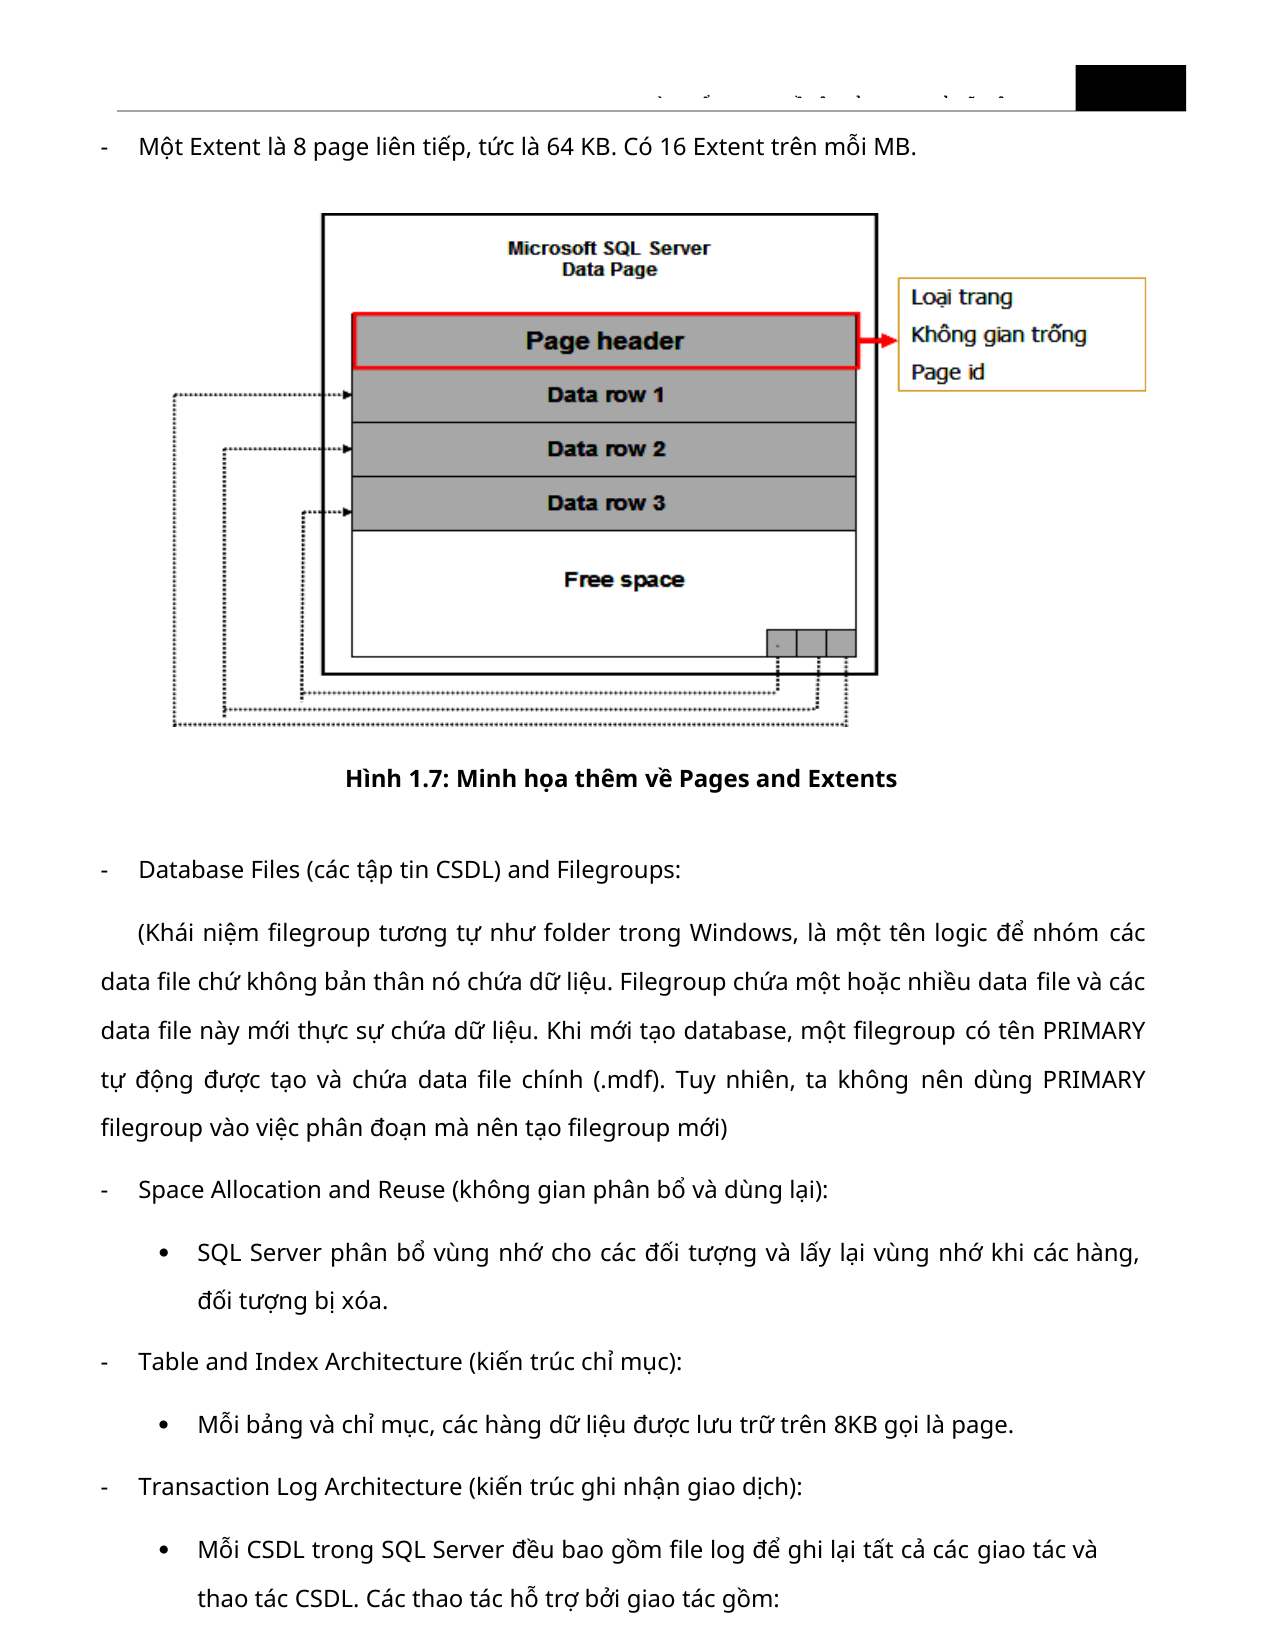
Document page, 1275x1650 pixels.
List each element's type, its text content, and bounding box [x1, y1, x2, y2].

list SQL Server phân bổ vùng nhớ cho các đối tượng và lấy lại vùng nhớ khi các hàng, đối tượng bị xóa. [159, 1235, 1145, 1316]
text (Khái niệm filegroup tương tự như folder trong Windows, là một tên logic để nhóm các data file chứ không bản thân nó chứa dữ liệu. Filegroup chứa một hoặc nhiều data file và các data file này mới thực sự chứa dữ liệu. Khi mới tạo database, một filegroup có tên PRIMARY tự động được tạo và chứa data file chính (.mdf). Tuy nhiên, ta không nên dùng PRIMARY filegroup vào việc phân đoạn mà nên tạo filegroup mới) [100, 916, 1146, 1144]
list Mỗi bảng và chỉ mục, các hàng dữ liệu được lưu trữ trên 8KB gọi là page. [159, 1407, 1204, 1440]
subtitle Hình 1.7: Minh họa thêm về Pages and Extents [187, 762, 1055, 794]
list Space Allocation and Reuse (không gian phân bổ và dùng lại): [100, 1173, 1204, 1205]
list Mỗi CSDL trong SQL Server đều bao gồm file log để ghi lại tất cả các giao tác và thao tác CSDL. Các thao tác hỗ trợ bởi giao tác gồm: [159, 1533, 1146, 1614]
picture [172, 213, 1147, 727]
list Một Extent là 8 page liên tiếp, tức là 64 KB. Có 16 Extent trên mỗi MB. [100, 130, 1204, 163]
list Table and Index Architecture (kiến trúc chỉ mục): [100, 1345, 1204, 1377]
list Database Files (các tập tin CSDL) and Filegroups: [100, 853, 1204, 886]
list Transaction Log Architecture (kiến trúc ghi nhận giao dịch): [100, 1470, 1204, 1503]
